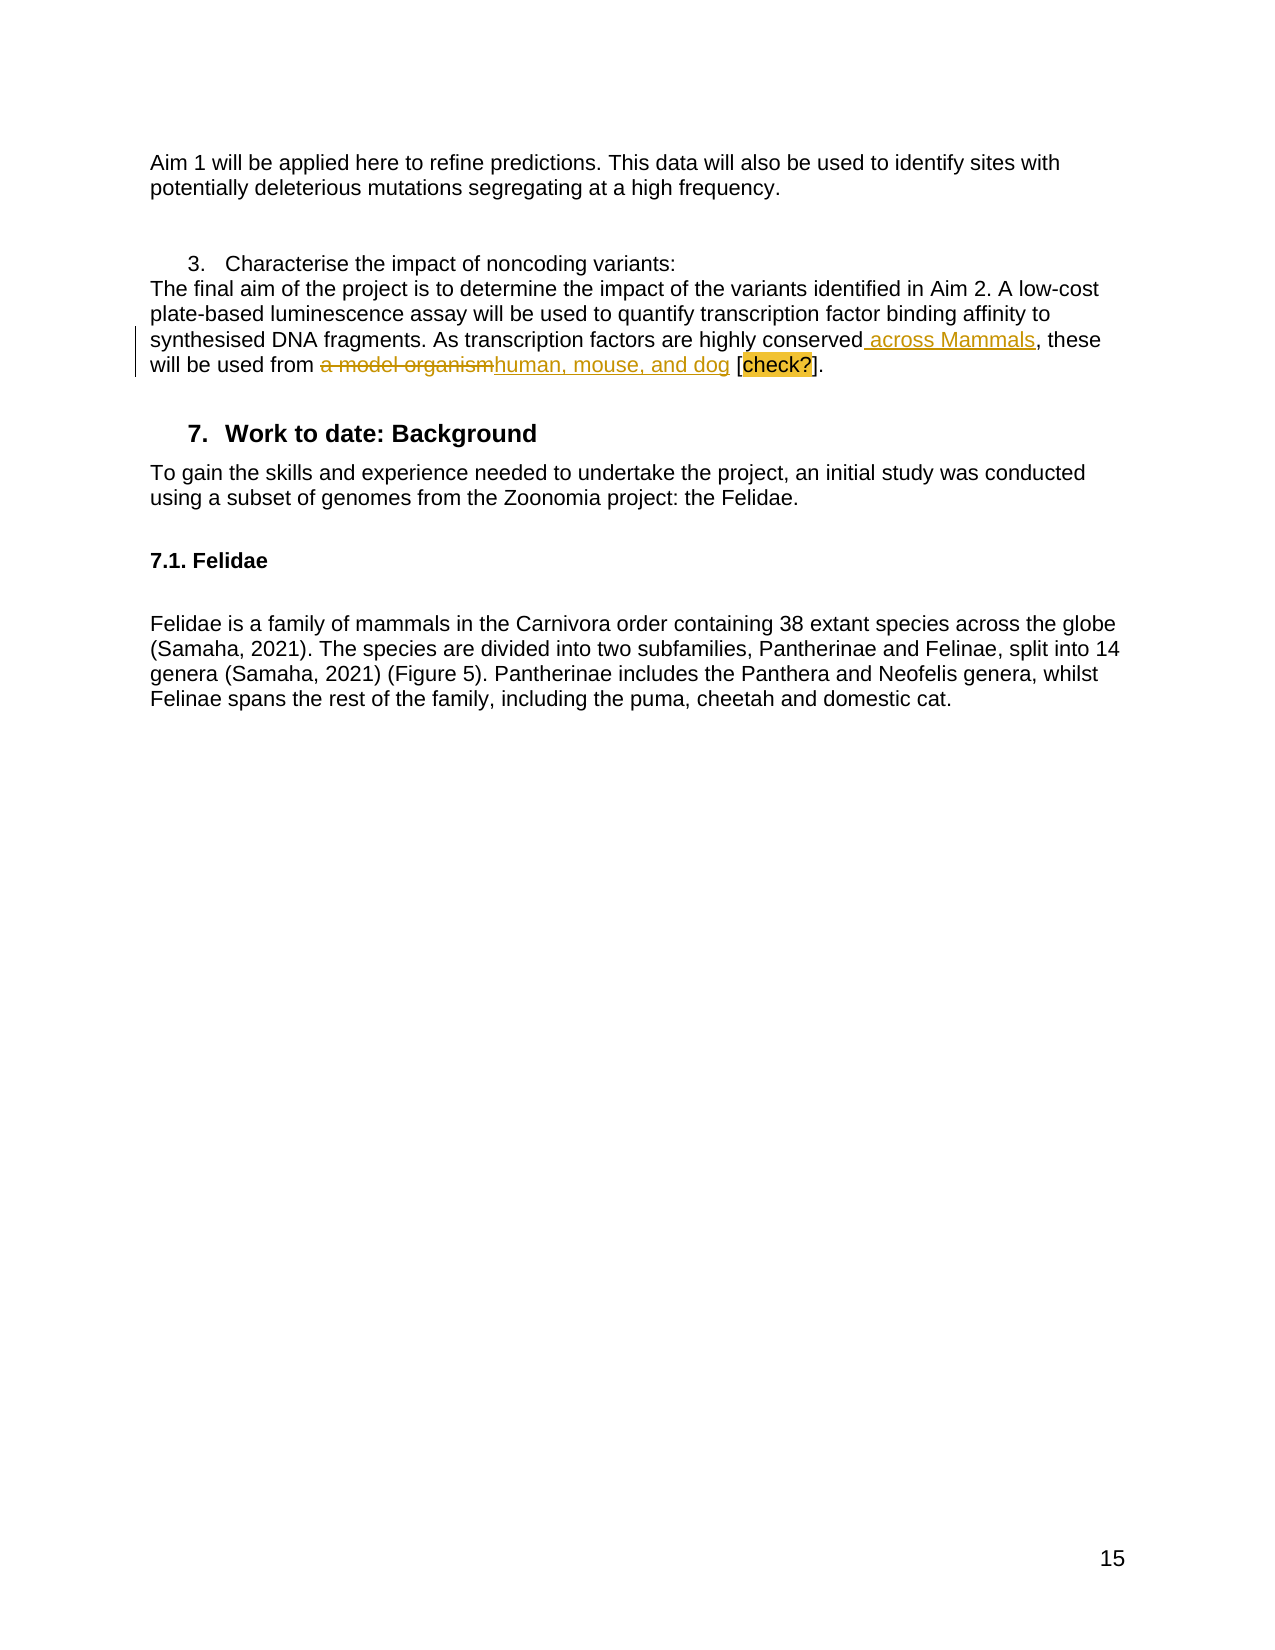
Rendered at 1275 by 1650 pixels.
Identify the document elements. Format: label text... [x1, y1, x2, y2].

text Felidae is a family of mammals in the Carnivora order containing 38 extant species across the globe (Samaha, 2021). The species are divided into two subfamilies, Pantherinae and Felinae, split into 14 genera (Samaha, 2021) (Figure 5). Pantherinae includes the Panthera and Neofelis genera, whilst Felinae spans the rest of the family, including the puma, cheetah and domestic cat. [150, 611, 1125, 711]
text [150, 150, 1125, 200]
text The final aim of the project is to determine the impact of the variants identified in Aim 2. A low-cost plate-based luminescence assay will be used to quantify transcription factor binding affinity to synthesised DNA fragments. As transcription factors are highly conserved, these will be used from [check?]. [150, 276, 1125, 377]
text To gain the skills and experience needed to undertake the project, an initial study was conducted using a subset of genomes from the Zoonomia project: the Felidae. [150, 460, 1125, 510]
subtitle 7.1. Felidae [150, 548, 1125, 573]
subtitle Work to date: Background [187, 418, 1125, 447]
list Characterise the impact of noncoding variants: [187, 251, 1125, 276]
